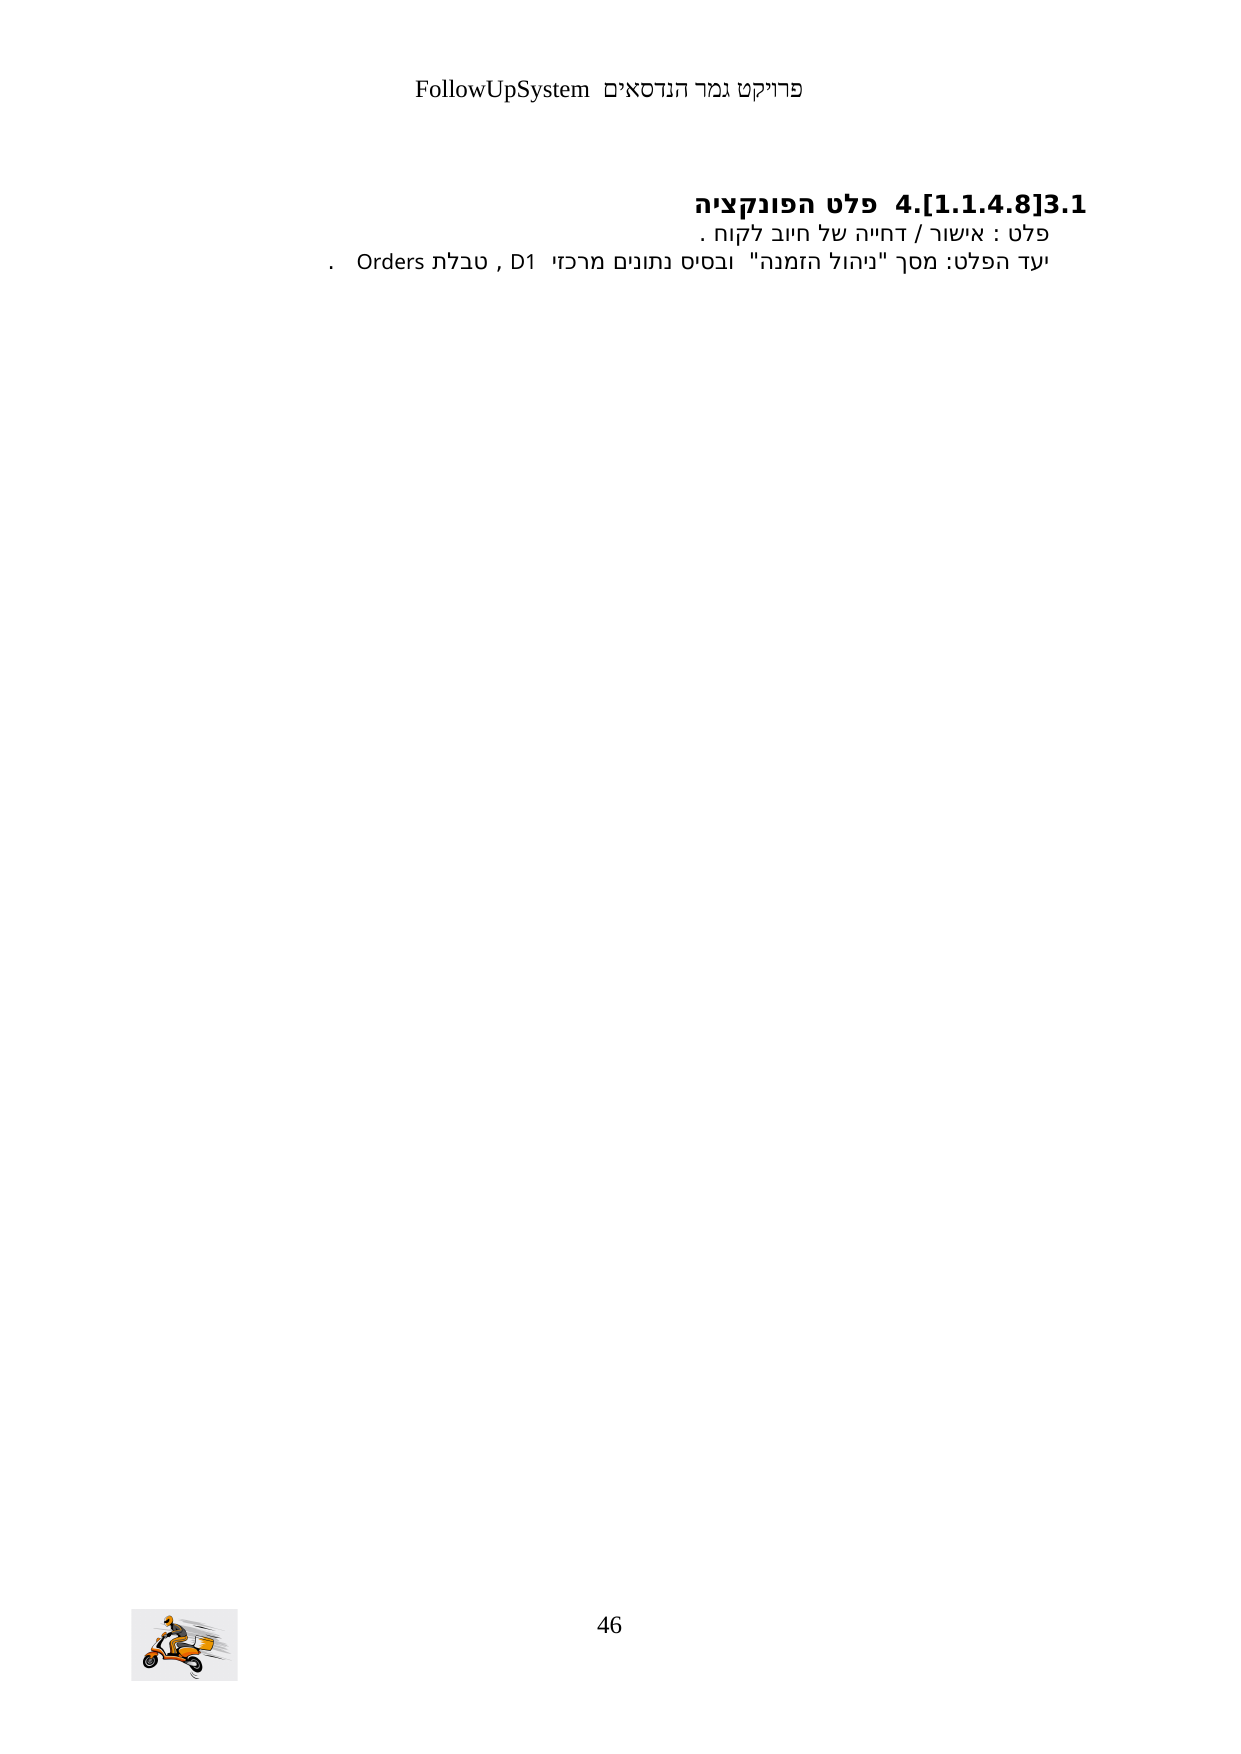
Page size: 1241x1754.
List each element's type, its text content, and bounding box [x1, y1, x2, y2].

text 3.1[1.1.4.8].4 פלט הפונקציה [131, 189, 1087, 220]
text פלט : אישור / דחייה של חיוב לקוח . [131, 220, 1050, 247]
picture [131, 1609, 238, 1681]
text יעד הפלט: מסך "ניהול הזמנה" ובסיס נתונים מרכזי D1 , טבלת Orders . [131, 247, 1050, 275]
